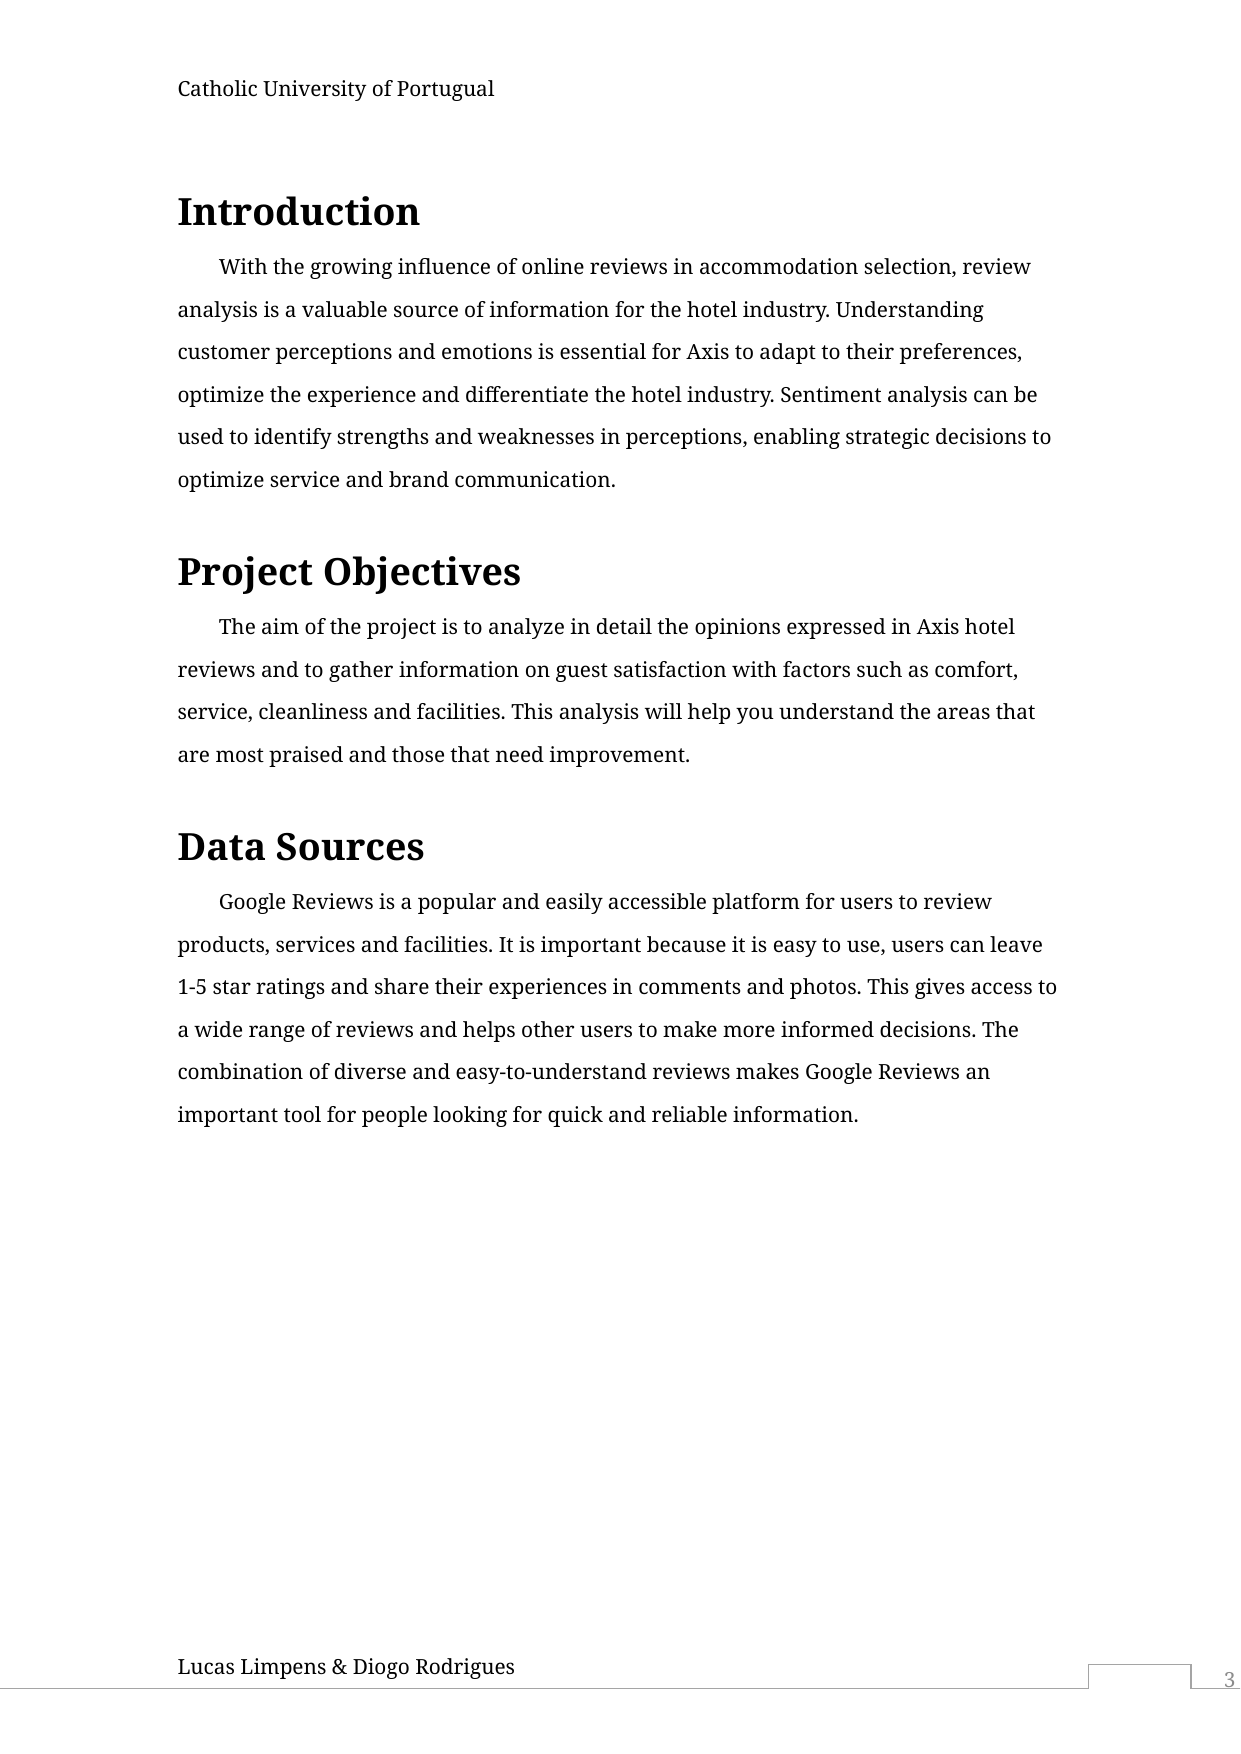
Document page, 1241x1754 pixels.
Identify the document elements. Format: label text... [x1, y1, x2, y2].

text Google Reviews is a popular and easily accessible platform for users to review products, services and facilities. It is important because it is easy to use, users can leave 1-5 star ratings and share their experiences in comments and photos. This gives access to a wide range of reviews and helps other users to make more informed decisions. The combination of diverse and easy-to-understand reviews makes Google Reviews an important tool for people looking for quick and reliable information. [177, 887, 1063, 1128]
subtitle Introduction [177, 185, 1063, 236]
text The aim of the project is to analyze in detail the opinions expressed in Axis hotel reviews and to gather information on guest satisfaction with factors such as comfort, service, cleanliness and facilities. This analysis will help you understand the areas that are most praised and those that need improvement. [177, 612, 1063, 768]
text With the growing influence of online reviews in accommodation selection, review analysis is a valuable source of information for the hotel industry. Understanding customer perceptions and emotions is essential for Axis to adapt to their preferences, optimize the experience and differentiate the hotel industry. Sentiment analysis can be used to identify strengths and weaknesses in perceptions, enabling strategic decisions to optimize service and brand communication. [177, 252, 1063, 493]
subtitle Data Sources [177, 820, 1063, 871]
subtitle Project Objectives [177, 545, 1063, 596]
